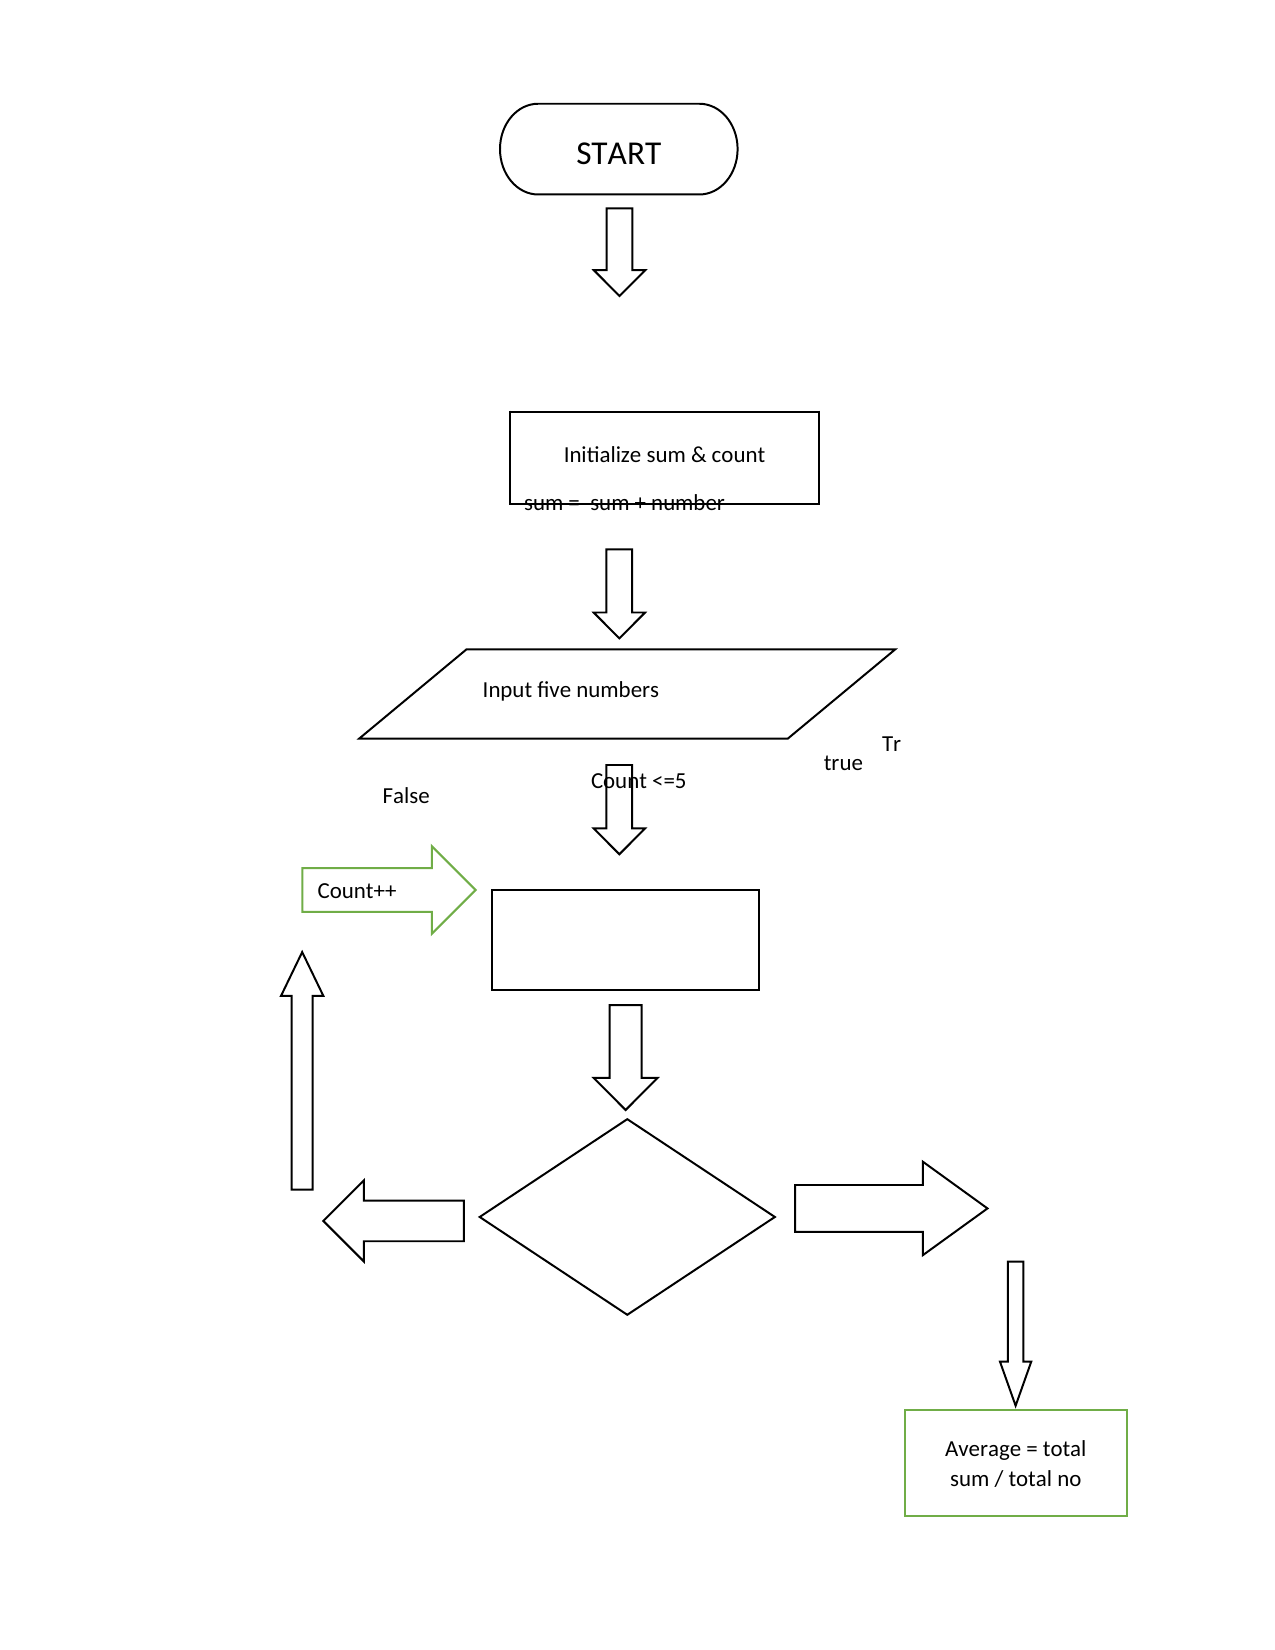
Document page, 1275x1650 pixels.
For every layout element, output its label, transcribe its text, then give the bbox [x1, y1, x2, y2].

table_header Initialize sum & count [511, 413, 818, 503]
